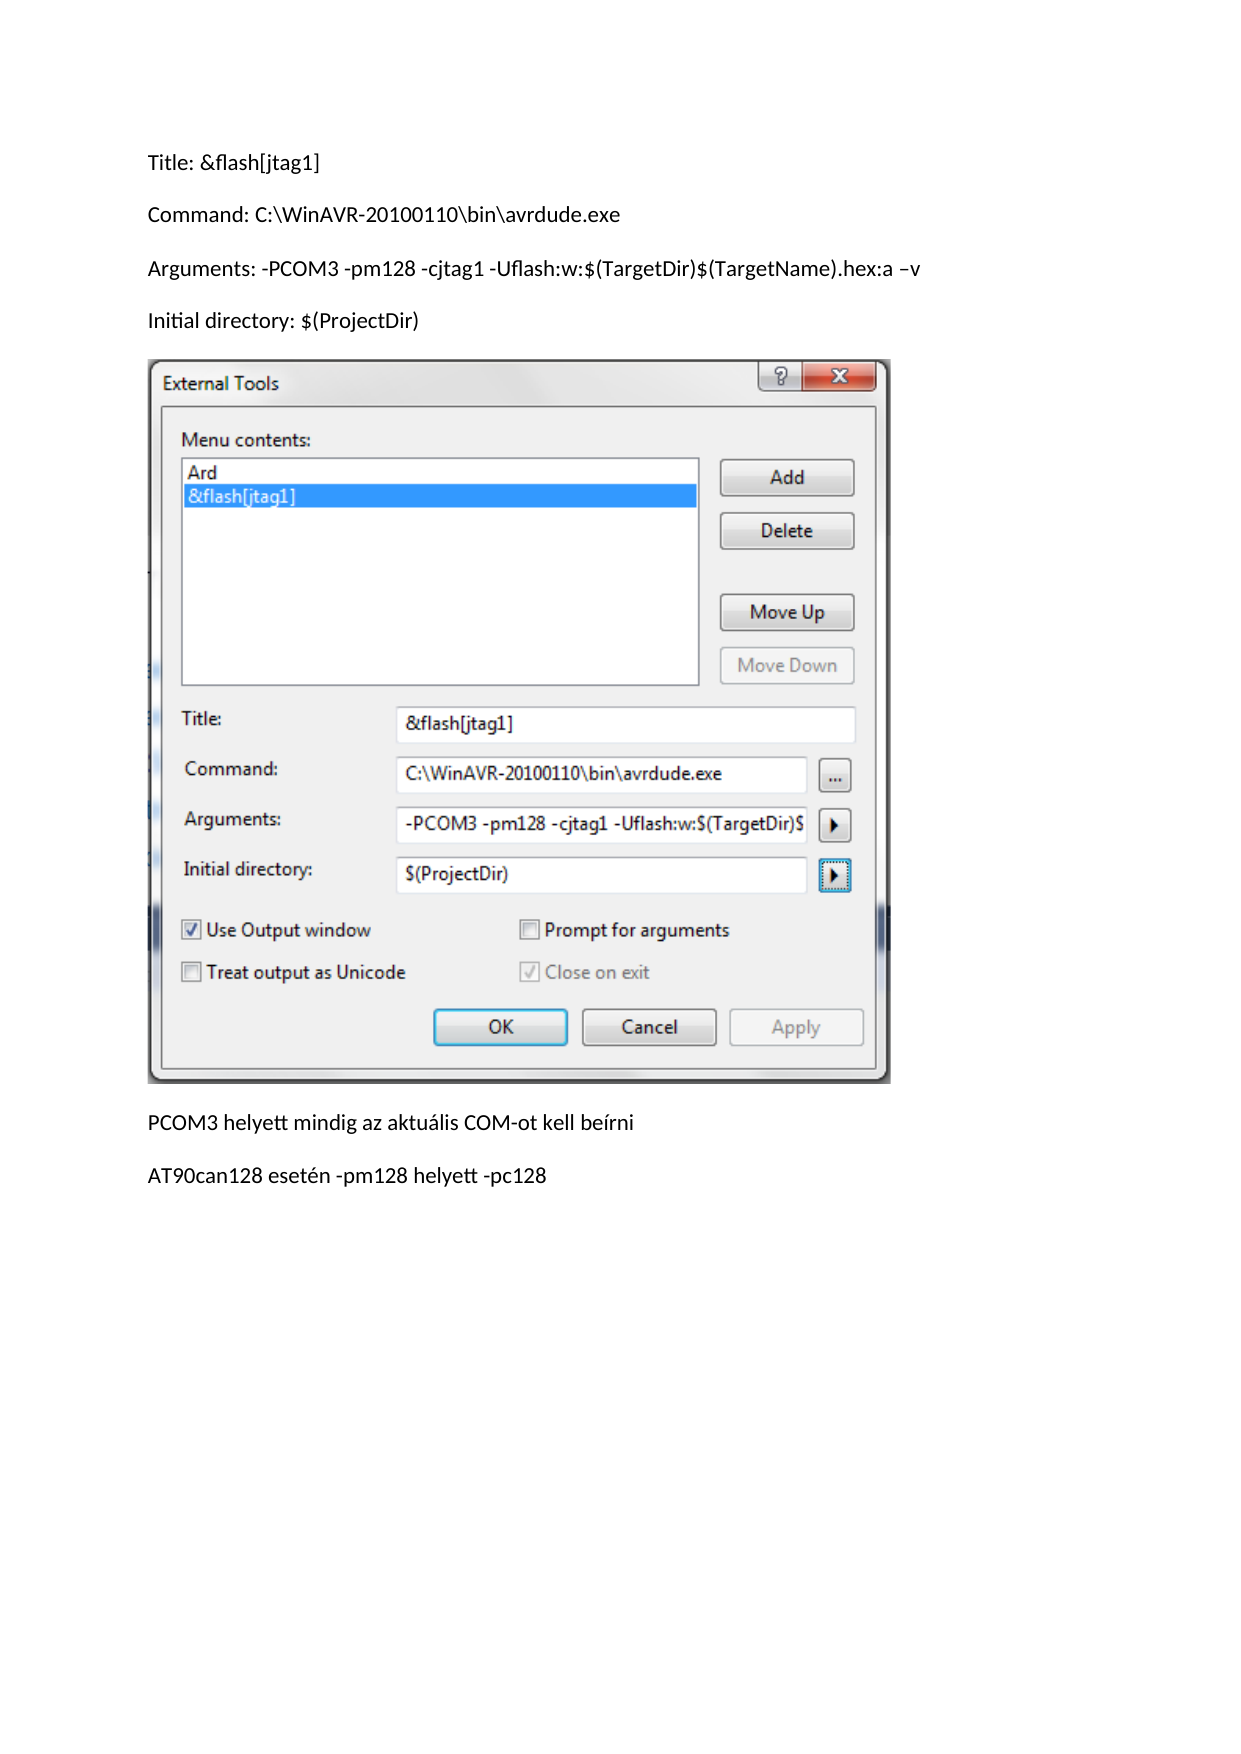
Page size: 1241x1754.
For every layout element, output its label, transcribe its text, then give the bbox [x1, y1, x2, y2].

text AT90can128 esetén -pm128 helyett -pc128 [148, 1162, 1093, 1189]
picture [147, 359, 891, 1084]
text Title: &flash[jtag1] [148, 148, 1093, 176]
text PCOM3 helyett mindig az aktuális COM-ot kell beírni [148, 1108, 1093, 1137]
text Arguments: -PCOM3 -pm128 -cjtag1 -Uflash:w:$(TargetDir)$(TargetName).hex:a –v [148, 254, 1093, 282]
text Initial directory: $(ProjectDir) [148, 307, 1093, 335]
text Command: C:\WinAVR-20100110\bin\avrdude.exe [148, 201, 1093, 229]
